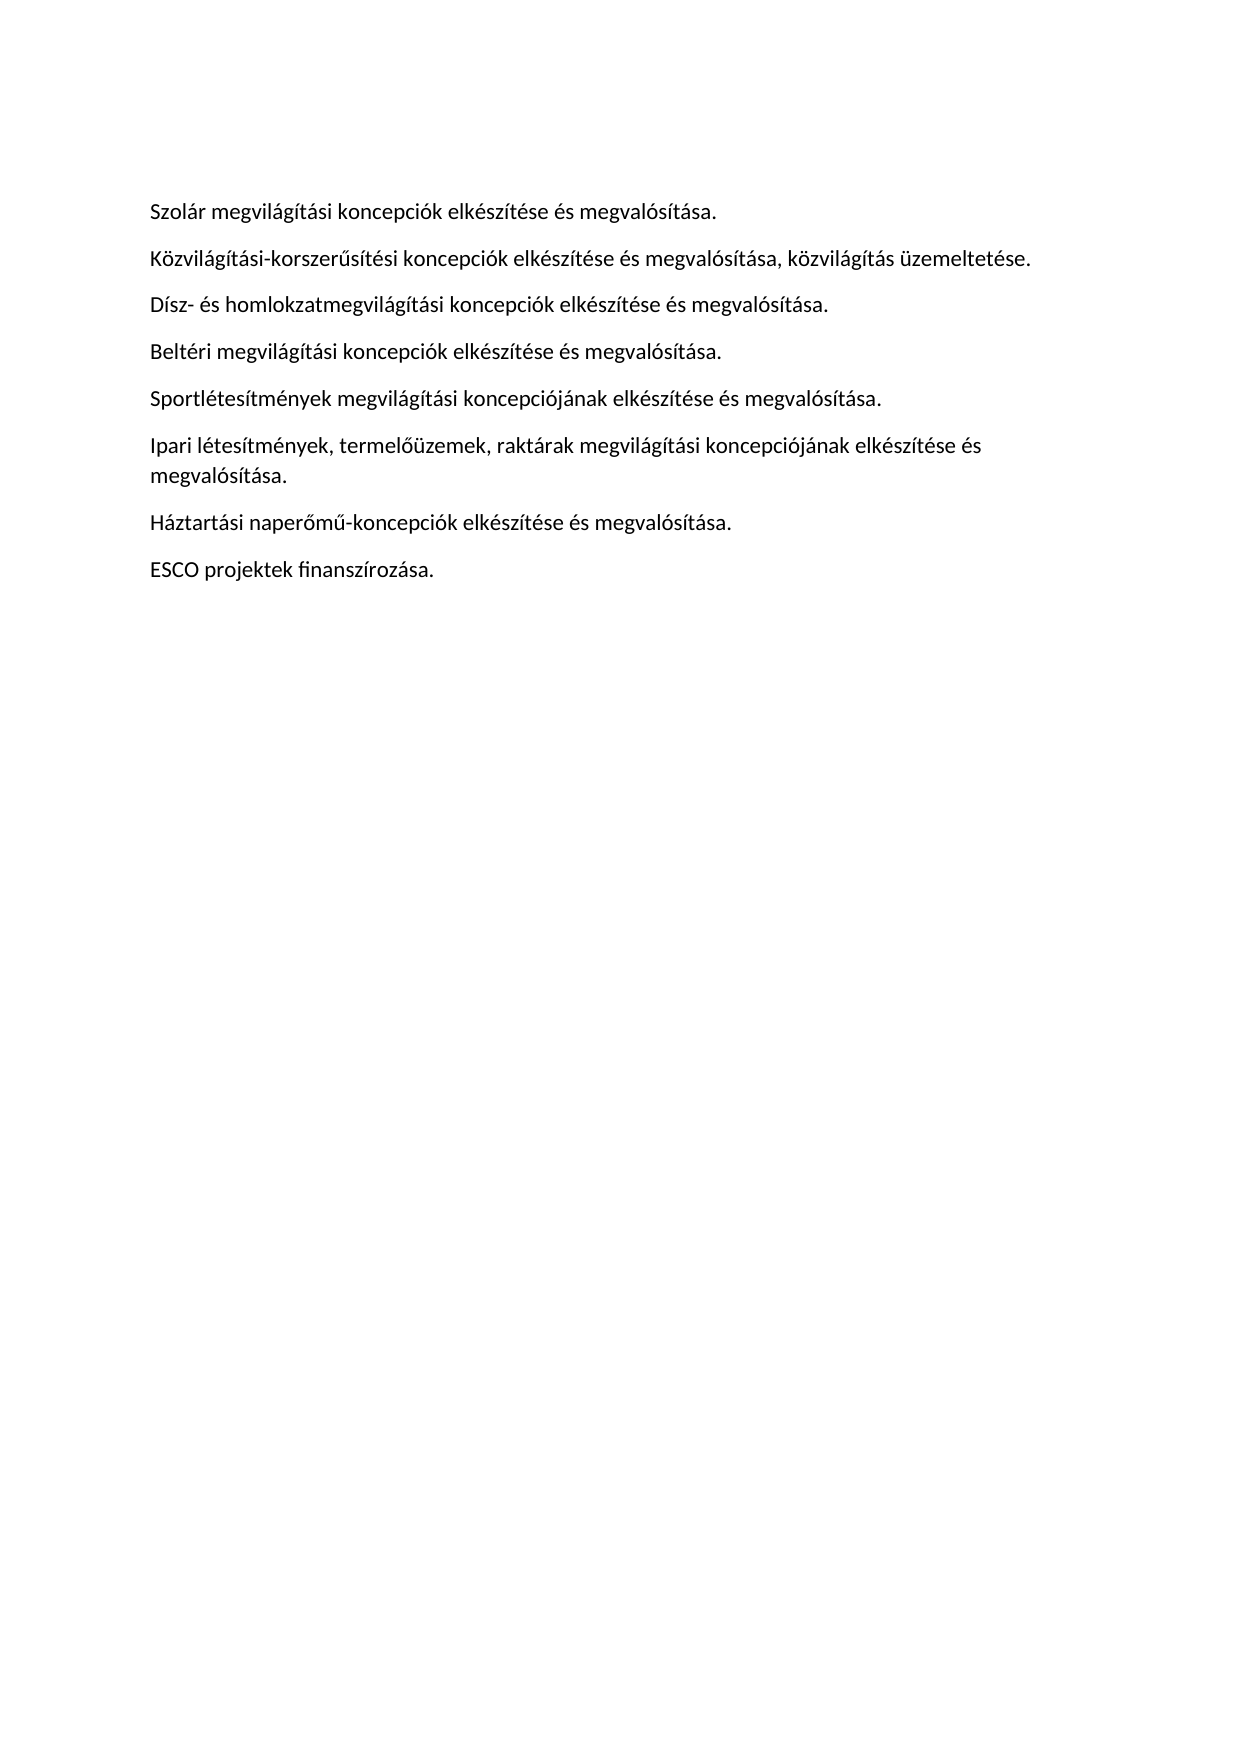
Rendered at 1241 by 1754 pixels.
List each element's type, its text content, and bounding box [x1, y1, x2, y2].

text Közvilágítási-korszerűsítési koncepciók elkészítése és megvalósítása, közvilágítás üzemeltetése. [150, 244, 1090, 272]
text Ipari létesítmények, termelőüzemek, raktárak megvilágítási koncepciójának elkészítése és megvalósítása. [150, 431, 1090, 489]
text Beltéri megvilágítási koncepciók elkészítése és megvalósítása. [150, 337, 1090, 366]
text Dísz- és homlokzatmegvilágítási koncepciók elkészítése és megvalósítása. [150, 291, 1090, 319]
text Háztartási naperőmű-koncepciók elkészítése és megvalósítása. [150, 508, 1090, 536]
text Sportlétesítmények megvilágítási koncepciójának elkészítése és megvalósítása. [150, 384, 1090, 412]
text Szolár megvilágítási koncepciók elkészítése és megvalósítása. [150, 197, 1090, 225]
text ESCO projektek finanszírozása. [150, 555, 1090, 583]
